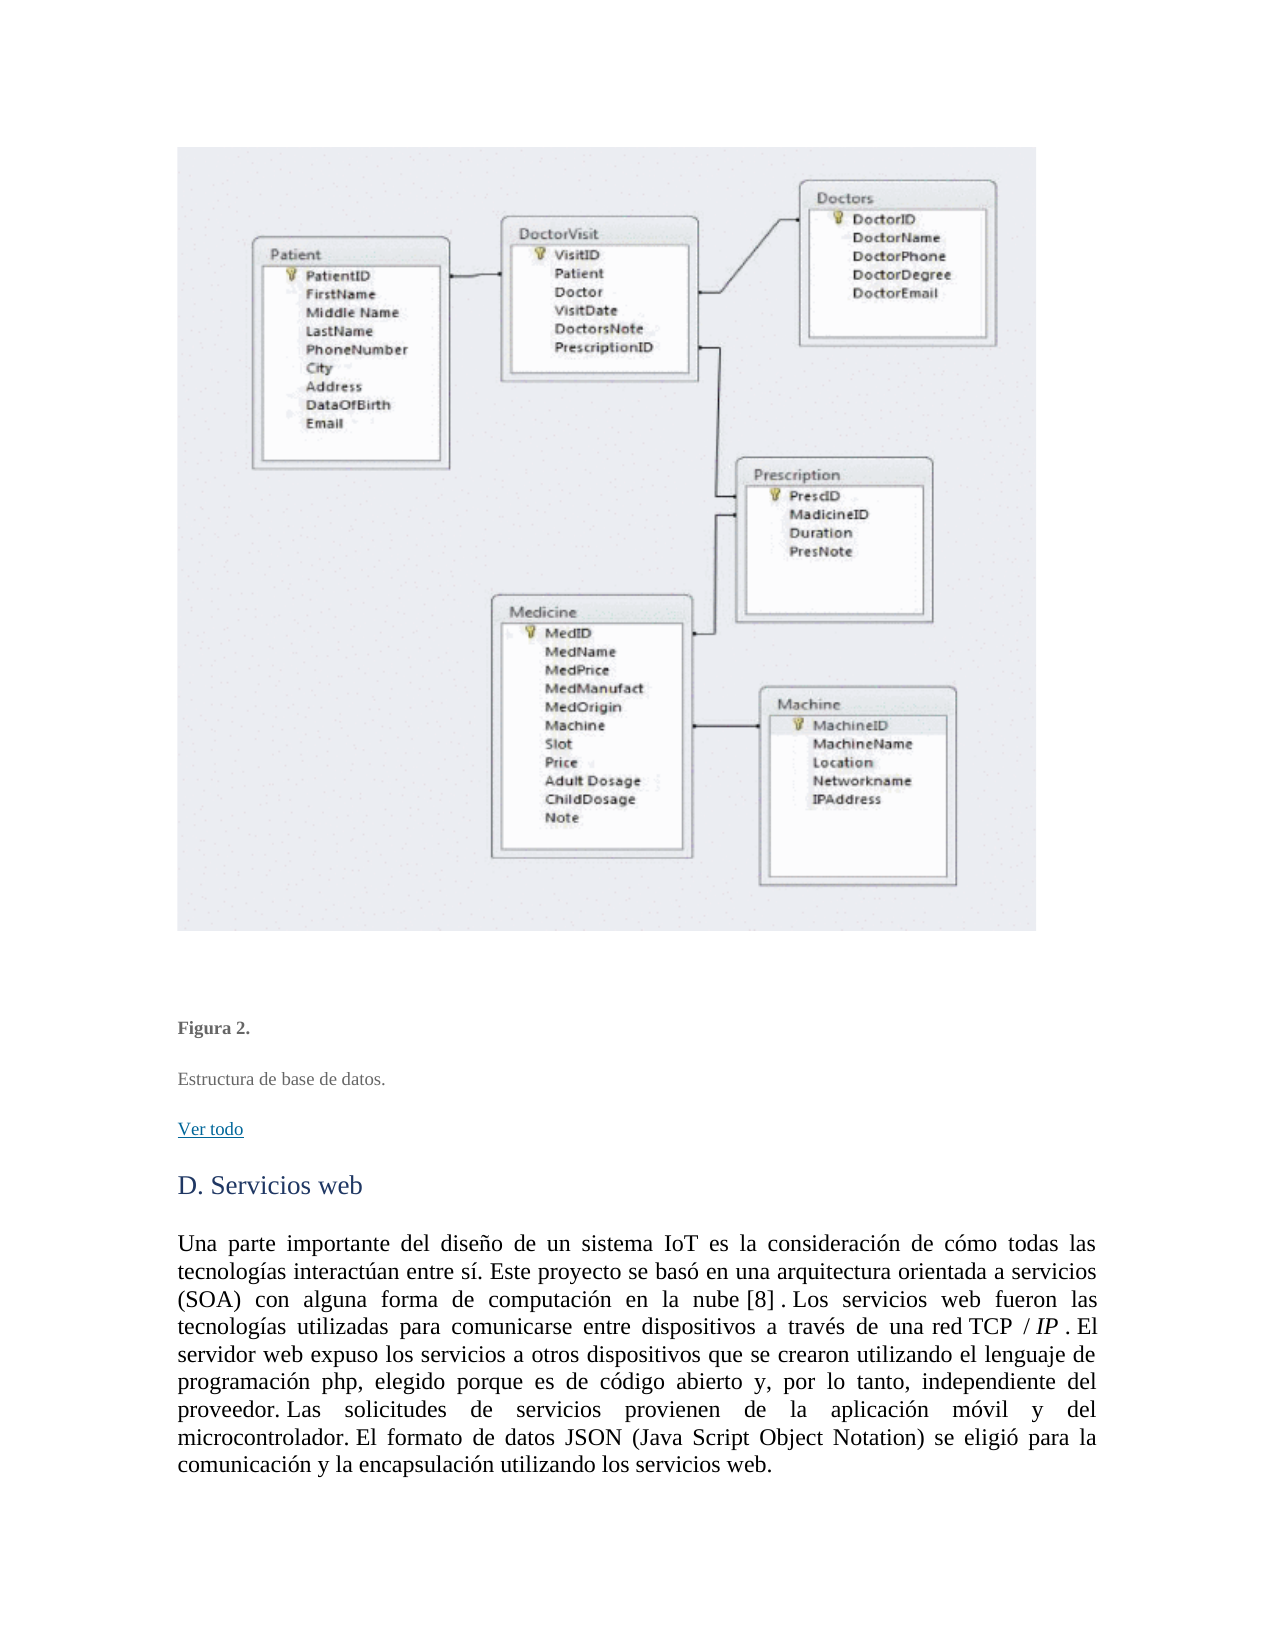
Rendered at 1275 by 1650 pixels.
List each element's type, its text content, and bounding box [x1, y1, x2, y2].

text Figura 2. [177, 1017, 1098, 1038]
text Una parte importante del diseño de un sistema IoT es la consideración de cómo todas las tecnologías interactúan entre sí. Este proyecto se basó en una arquitectura orientada a servicios (SOA) con alguna forma de computación en la nube [8] . Los servicios web fueron las tecnologías utilizadas para comunicarse entre dispositivos a través de una red TCP / IP . El servidor web expuso los servicios a otros dispositivos que se crearon utilizando el lenguaje de programación php, elegido porque es de código abierto y, por lo tanto, independiente del proveedor. Las solicitudes de servicios provienen de la aplicación móvil y del microcontrolador. El formato de datos JSON (Java Script Object Notation) se eligió para la comunicación y la encapsulación utilizando los servicios web. [177, 1229, 1098, 1478]
picture [185, 1123, 190, 1132]
picture [177, 147, 1037, 931]
text Ver todo [177, 1118, 1098, 1140]
subtitle D. Servicios web [177, 1169, 1098, 1200]
text Estructura de base de datos. [177, 1068, 1098, 1089]
